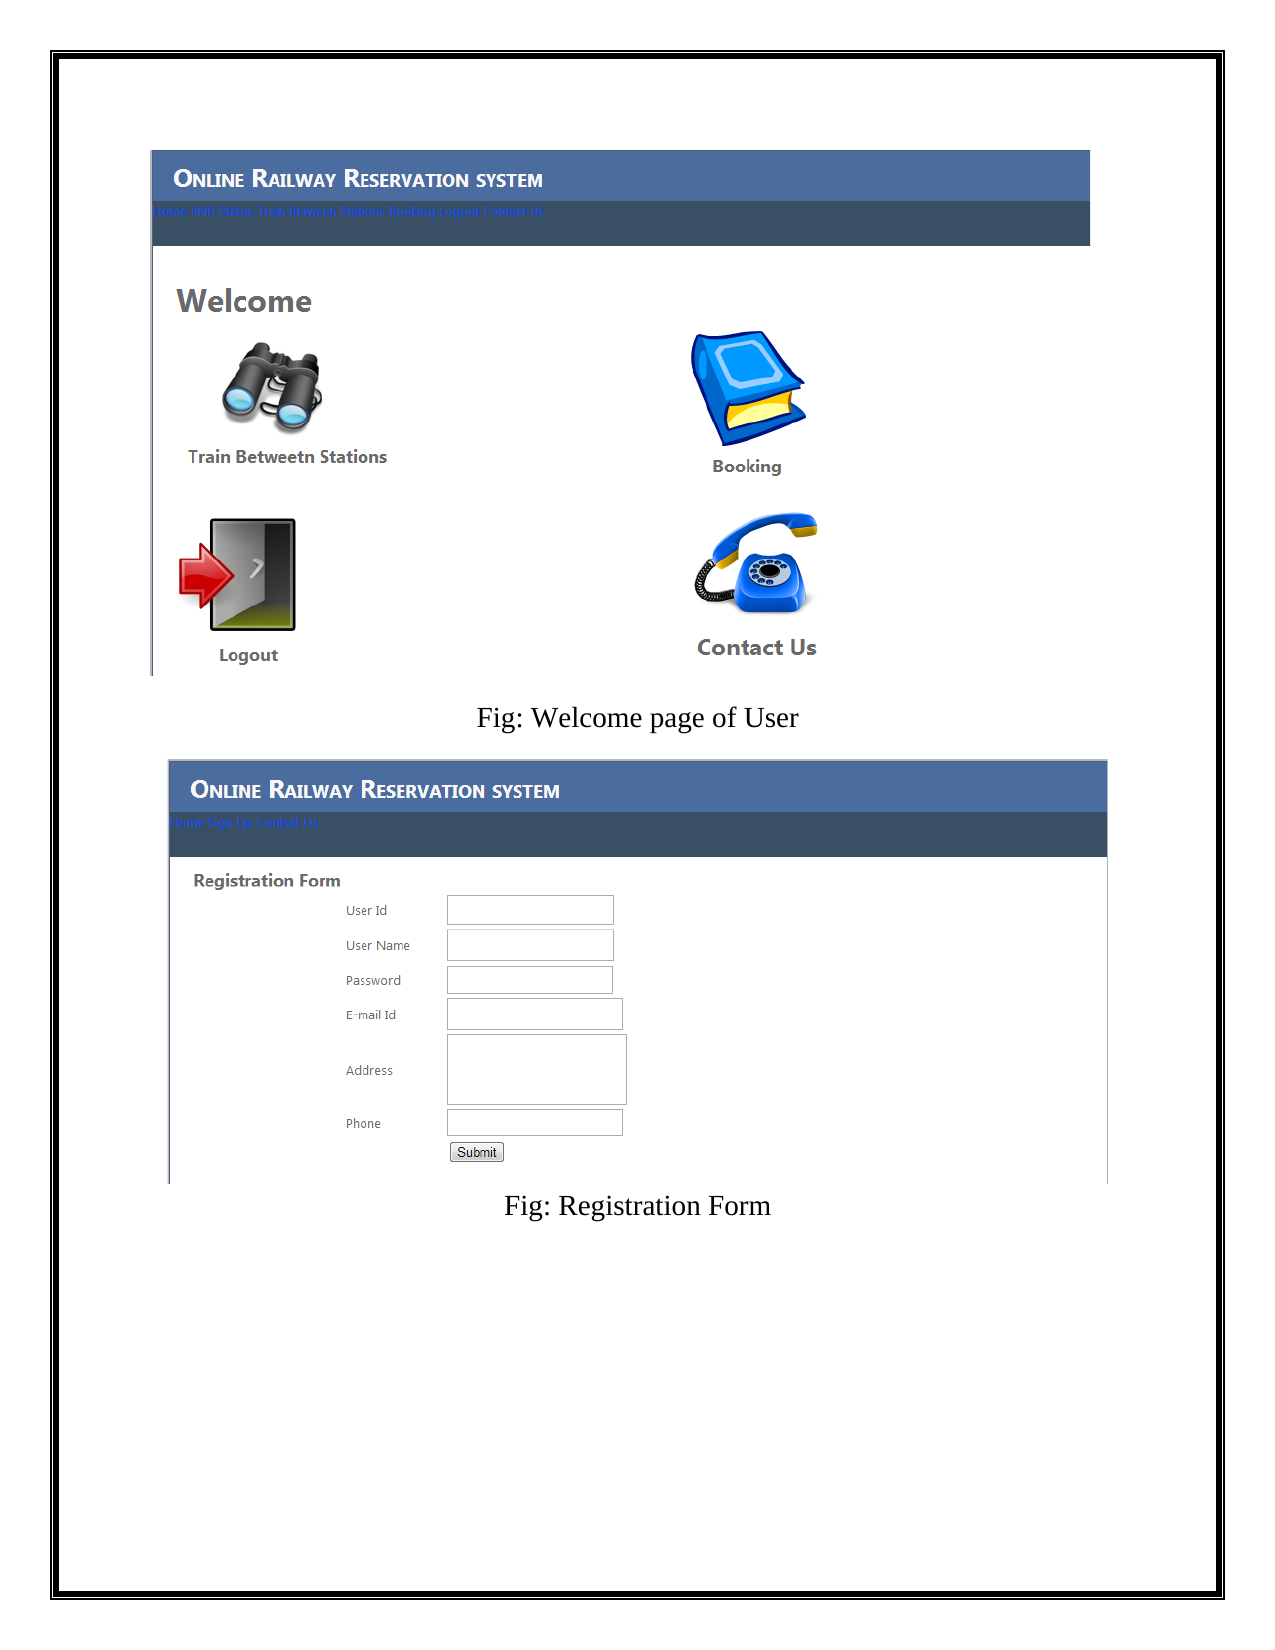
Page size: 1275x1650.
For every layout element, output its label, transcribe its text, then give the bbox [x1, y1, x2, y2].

picture [167, 759, 1108, 1184]
text Fig: Welcome page of User [150, 700, 1125, 734]
picture [150, 150, 1091, 676]
